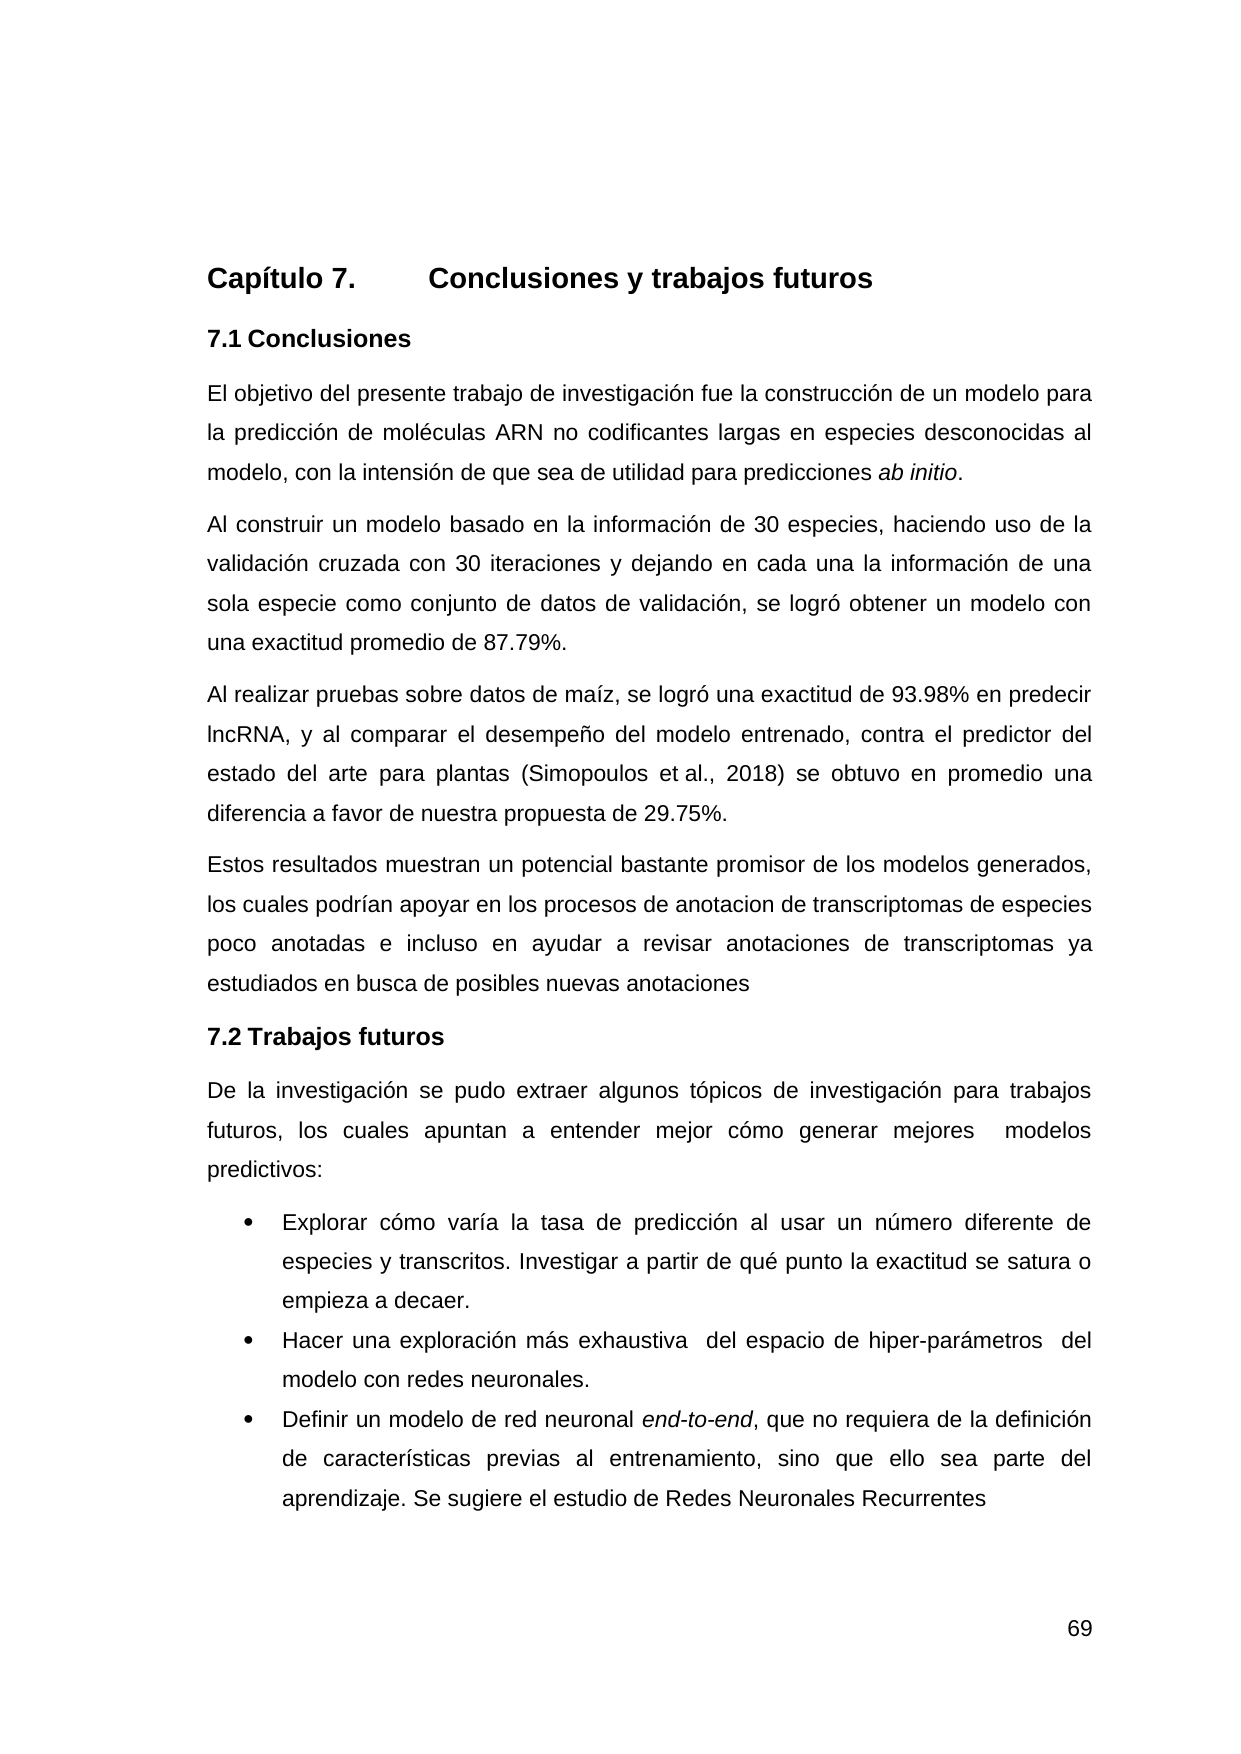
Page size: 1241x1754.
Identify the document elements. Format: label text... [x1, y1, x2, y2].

text El objetivo del presente trabajo de investigación fue la construcción de un modelo para la predicción de moléculas ARN no codificantes largas en especies desconocidas al modelo, con la intensión de que sea de utilidad para predicciones ab initio. [207, 380, 1092, 485]
list Explorar cómo varía la tasa de predicción al usar un número diferente de especies y transcritos. Investigar a partir de qué punto la exactitud se satura o empieza a decaer. [244, 1208, 1092, 1314]
text De la investigación se pudo extraer algunos tópicos de investigación para trabajos futuros, los cuales apuntan a entender mejor cómo generar mejores modelos predictivos: [207, 1077, 1092, 1183]
text Al construir un modelo basado en la información de 30 especies, haciendo uso de la validación cruzada con 30 iteraciones y dejando en cada una la información de una sola especie como conjunto de datos de validación, se logró obtener un modelo con una exactitud promedio de 87.79%. [207, 511, 1092, 655]
subtitle Conclusiones [207, 324, 1092, 353]
subtitle Conclusiones y trabajos futuros [207, 261, 1092, 295]
list Hacer una exploración más exhaustiva del espacio de hiper-parámetros del modelo con redes neuronales. [244, 1327, 1092, 1393]
subtitle Trabajos futuros [207, 1022, 1092, 1051]
text Al realizar pruebas sobre datos de maíz, se logró una exactitud de 93.98% en predecir lncRNA, y al comparar el desempeño del modelo entrenado, contra el predictor del estado del arte para plantas (Simopoulos et al., 2018) se obtuvo en promedio una diferencia a favor de nuestra propuesta de 29.75%. [207, 681, 1092, 826]
list Definir un modelo de red neuronal end-to-end, que no requiera de la definición de características previas al entrenamiento, sino que ello sea parte del aprendizaje. Se sugiere el estudio de Redes Neuronales Recurrentes [244, 1406, 1092, 1511]
text Estos resultados muestran un potencial bastante promisor de los modelos generados, los cuales podrían apoyar en los procesos de anotacion de transcriptomas de especies poco anotadas e incluso en ayudar a revisar anotaciones de transcriptomas ya estudiados en busca de posibles nuevas anotaciones [207, 851, 1092, 996]
